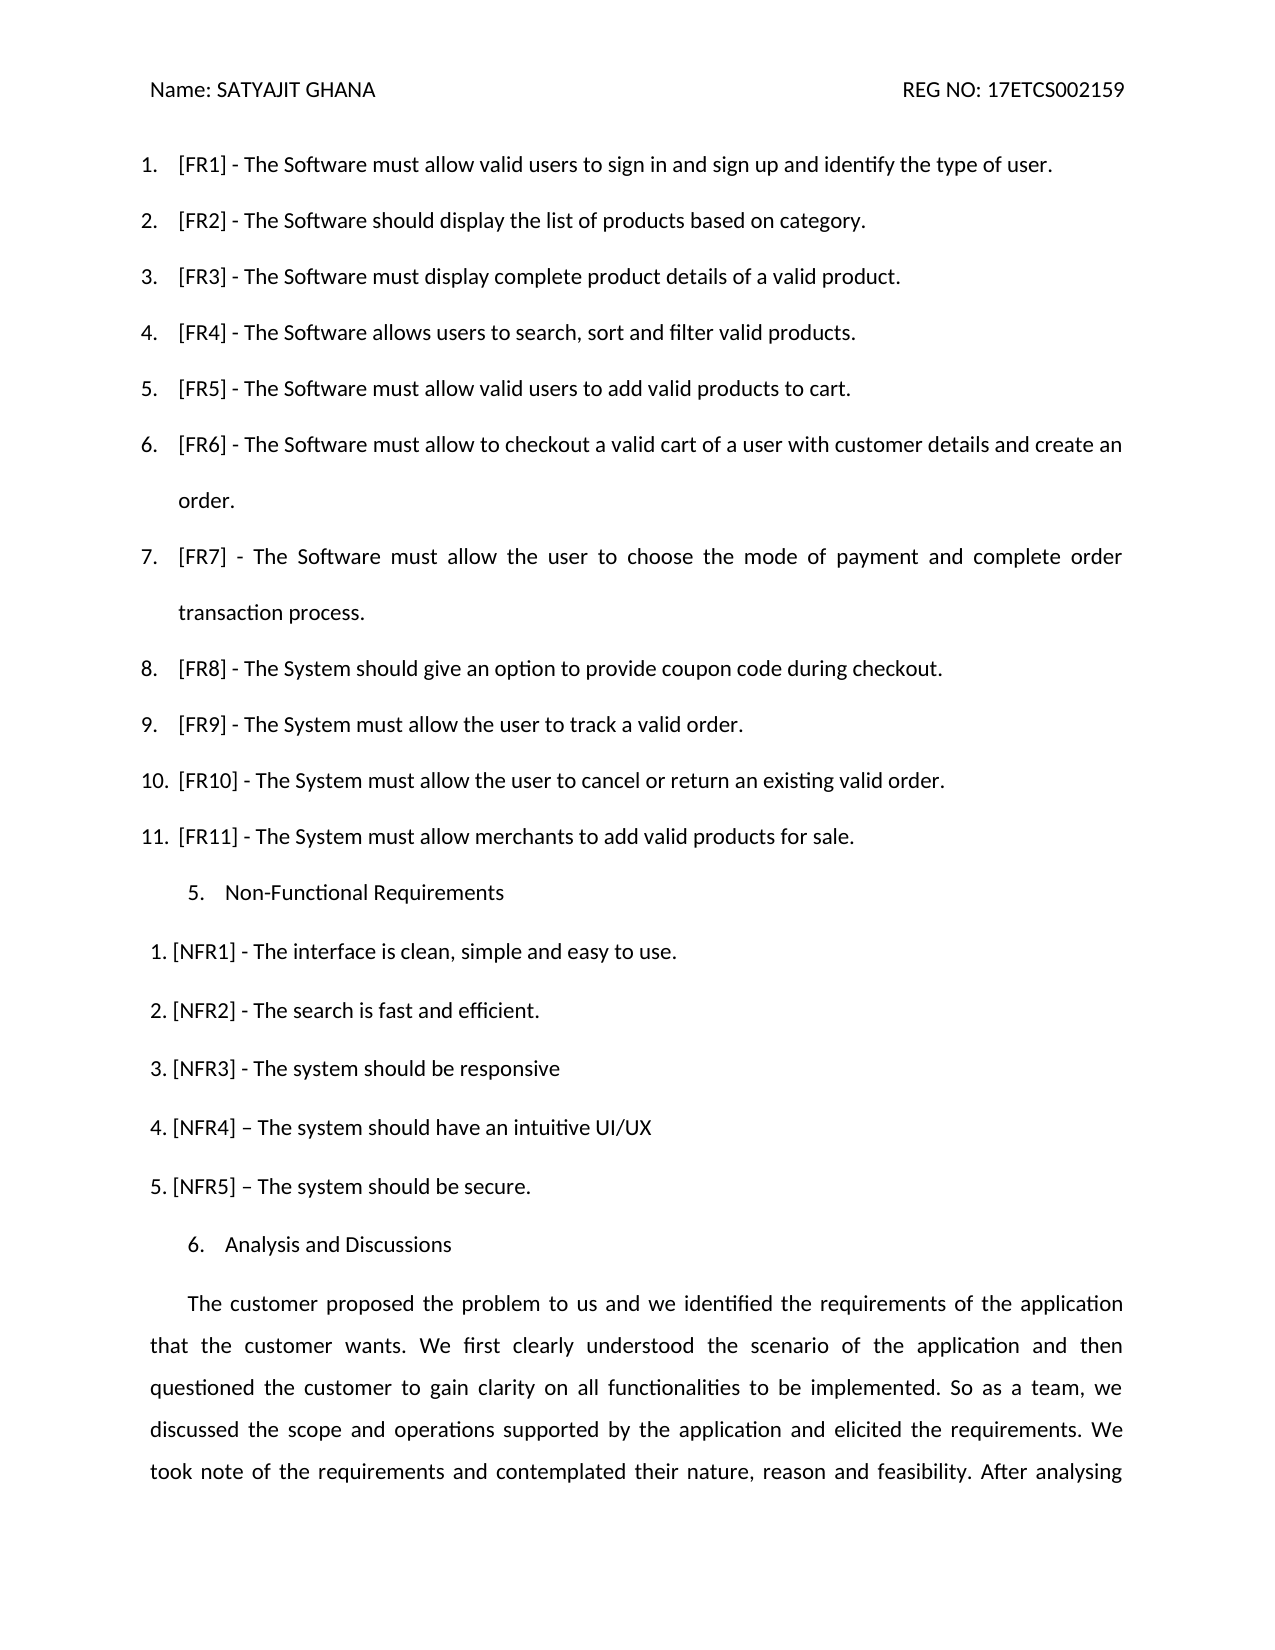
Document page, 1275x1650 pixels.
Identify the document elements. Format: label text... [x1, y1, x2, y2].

text 5. [NFR5] – The system should be secure. [150, 1172, 1125, 1200]
text 2. [NFR2] - The search is fast and efficient. [150, 996, 1125, 1024]
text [150, 1289, 1125, 1485]
list Analysis and Discussions [187, 1230, 1125, 1258]
list [FR7] - The Software must allow the user to choose the mode of payment and complete order transaction process. [141, 542, 1125, 626]
list Non-Functional Requirements [187, 878, 1125, 907]
list [FR10] - The System must allow the user to cancel or return an existing valid order. [141, 766, 1125, 794]
text 1. [NFR1] - The interface is clean, simple and easy to use. [150, 937, 1125, 965]
list [FR11] - The System must allow merchants to add valid products for sale. [141, 822, 1125, 851]
text 4. [NFR4] – The system should have an intuitive UI/UX [150, 1113, 1125, 1141]
list [FR6] - The Software must allow to checkout a valid cart of a user with customer details and create an order. [141, 430, 1125, 514]
list [FR2] - The Software should display the list of products based on category. [141, 206, 1125, 234]
list [FR3] - The Software must display complete product details of a valid product. [141, 262, 1125, 290]
list [FR4] - The Software allows users to search, sort and filter valid products. [141, 318, 1125, 346]
list [FR8] - The System should give an option to provide coupon code during checkout. [141, 654, 1125, 682]
list [FR5] - The Software must allow valid users to add valid products to cart. [141, 374, 1125, 402]
list [FR1] - The Software must allow valid users to sign in and sign up and identify the type of user. [141, 150, 1125, 178]
text 3. [NFR3] - The system should be responsive [150, 1054, 1125, 1082]
list [FR9] - The System must allow the user to track a valid order. [141, 710, 1125, 738]
